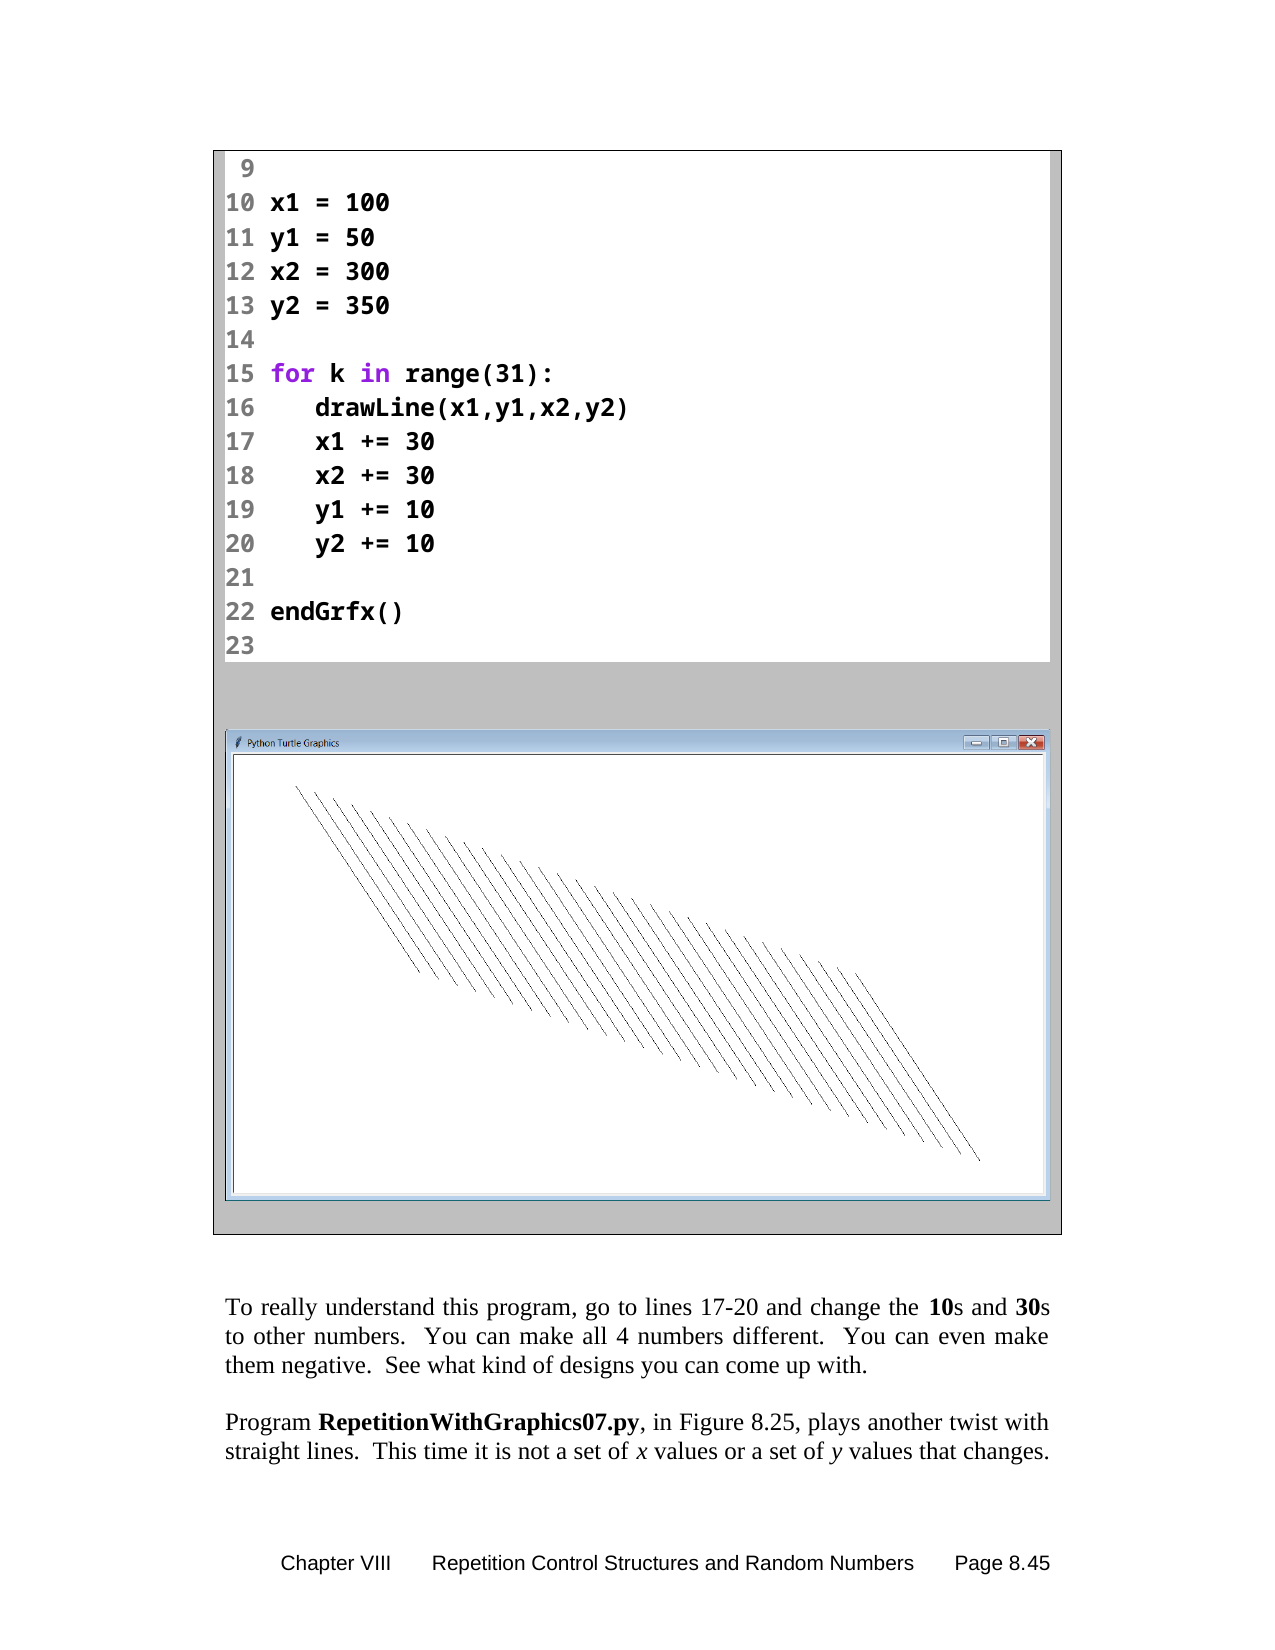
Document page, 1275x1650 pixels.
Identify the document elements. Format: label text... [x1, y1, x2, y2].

text To really understand this program, go to lines 17-20 and change the 10s and 30s to other numbers. You can make all 4 numbers different. You can even make them negative. See what kind of designs you can come up with. [225, 1292, 1050, 1378]
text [225, 1407, 1050, 1465]
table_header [214, 151, 1061, 1234]
picture [225, 729, 1050, 1201]
